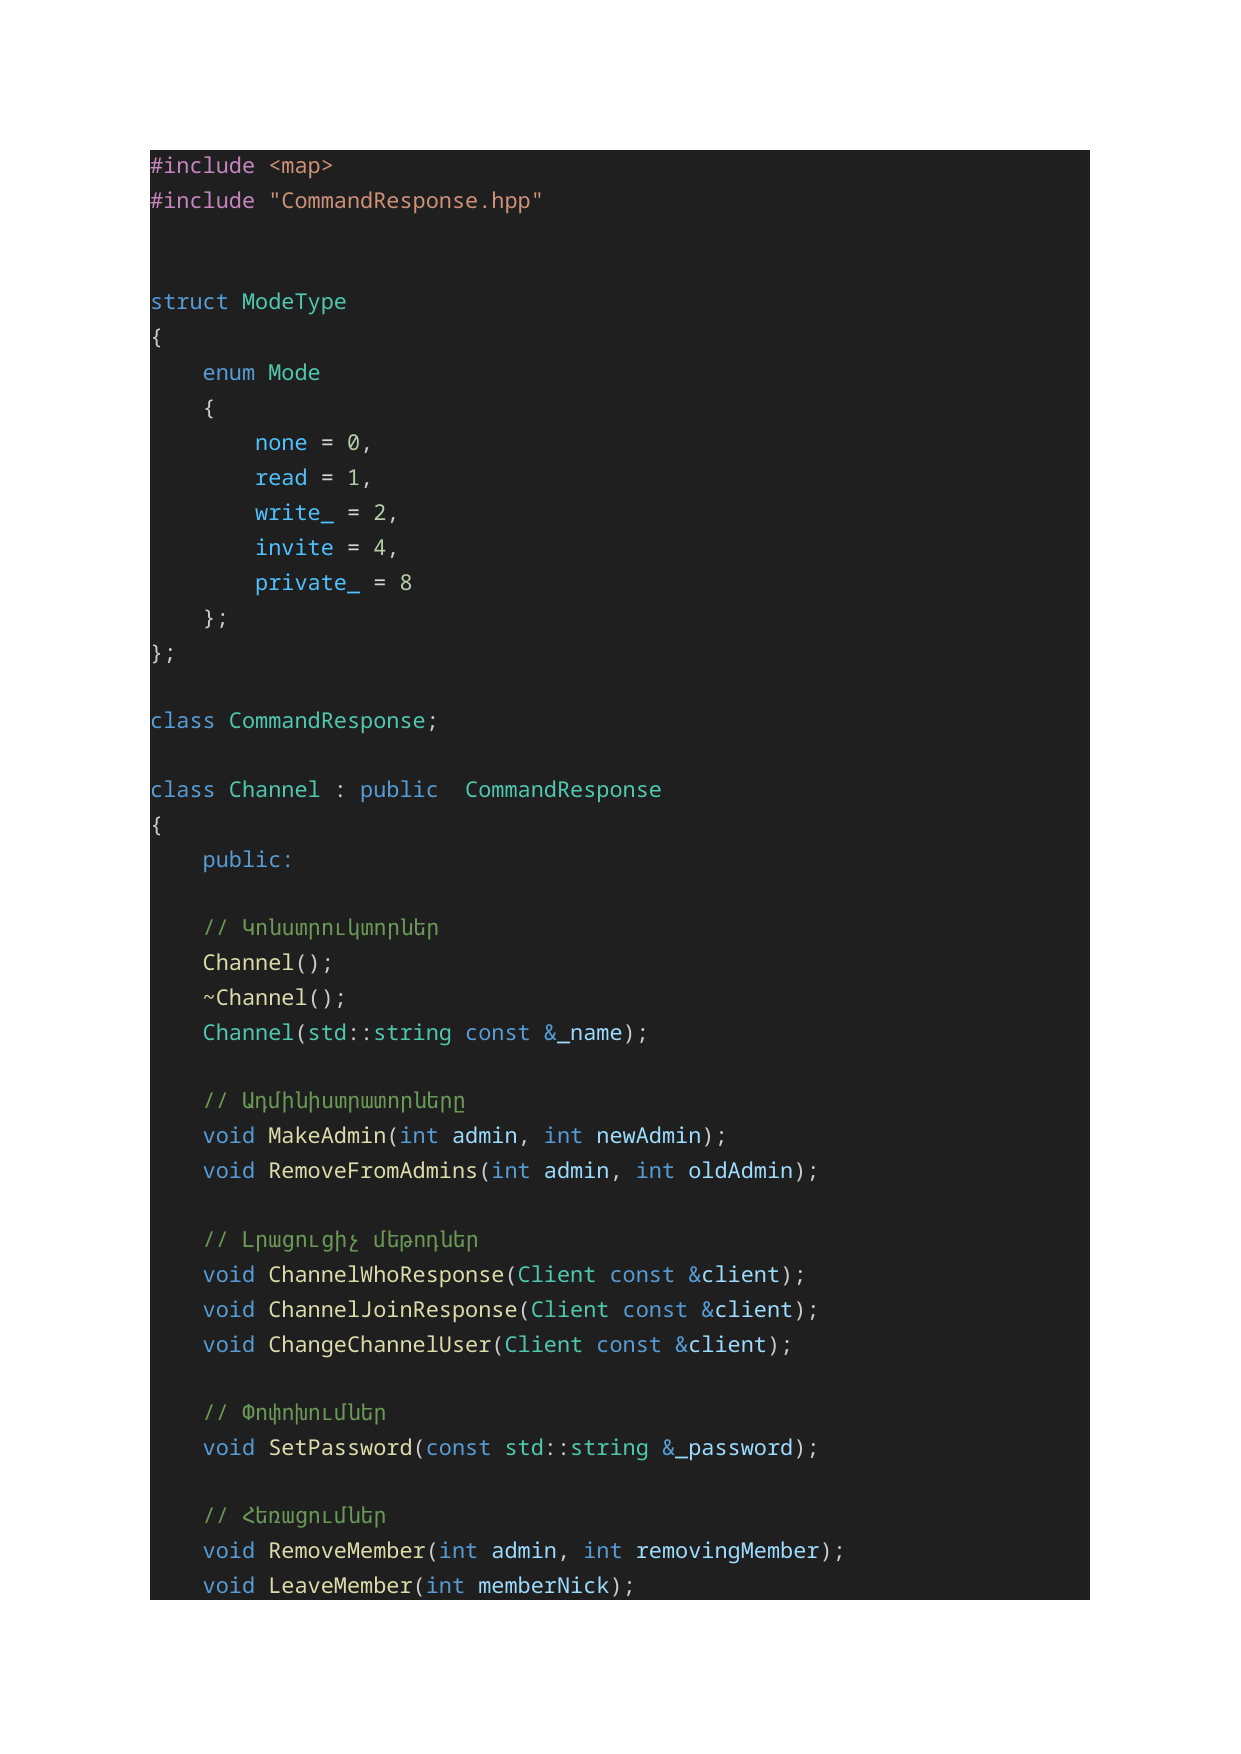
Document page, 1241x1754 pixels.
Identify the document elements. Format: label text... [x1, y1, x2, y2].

text void ChannelJoinResponse(Client const &client); [150, 1294, 1090, 1324]
text { [150, 809, 1090, 838]
text #include <map> [150, 150, 1090, 180]
text public: [150, 844, 1090, 873]
text void ChannelWhoResponse(Client const &client); [150, 1259, 1090, 1288]
text // Ադմինիստրատորները [150, 1085, 1090, 1115]
text // Կոնստրուկտորներ [150, 912, 1090, 942]
text ~Channel(); [150, 982, 1090, 1012]
text #include "CommandResponse.hpp" [150, 185, 1090, 215]
text void RemoveFromAdmins(int admin, int oldAdmin); [150, 1156, 1090, 1185]
text none = 0, [150, 427, 1090, 456]
text invite = 4, [150, 532, 1090, 562]
text Channel(std::string const &_name); [150, 1017, 1090, 1047]
text void ChangeChannelUser(Client const &client); [150, 1329, 1090, 1359]
text write_ = 2, [150, 497, 1090, 527]
text void RemoveMember(int admin, int removingMember); [150, 1535, 1090, 1565]
text { [150, 392, 1090, 421]
text }; [150, 637, 1090, 667]
text private_ = 8 [150, 567, 1090, 597]
text void SetPassword(const std::string &_password); [150, 1432, 1090, 1462]
text read = 1, [150, 462, 1090, 492]
text void MakeAdmin(int admin, int newAdmin); [150, 1120, 1090, 1150]
text struct ModeType [150, 286, 1090, 316]
text Channel(); [150, 947, 1090, 977]
text enum Mode [150, 356, 1090, 386]
text class Channel : public CommandResponse [150, 773, 1090, 803]
text // Հեռացումներ [150, 1500, 1090, 1530]
text void LeaveMember(int memberNick); [150, 1571, 1090, 1600]
text // Լրացուցիչ մեթոդներ [150, 1224, 1090, 1253]
text }; [150, 602, 1090, 632]
text class CommandResponse; [150, 705, 1090, 735]
text { [150, 321, 1090, 351]
text // Փոփոխումներ [150, 1397, 1090, 1427]
